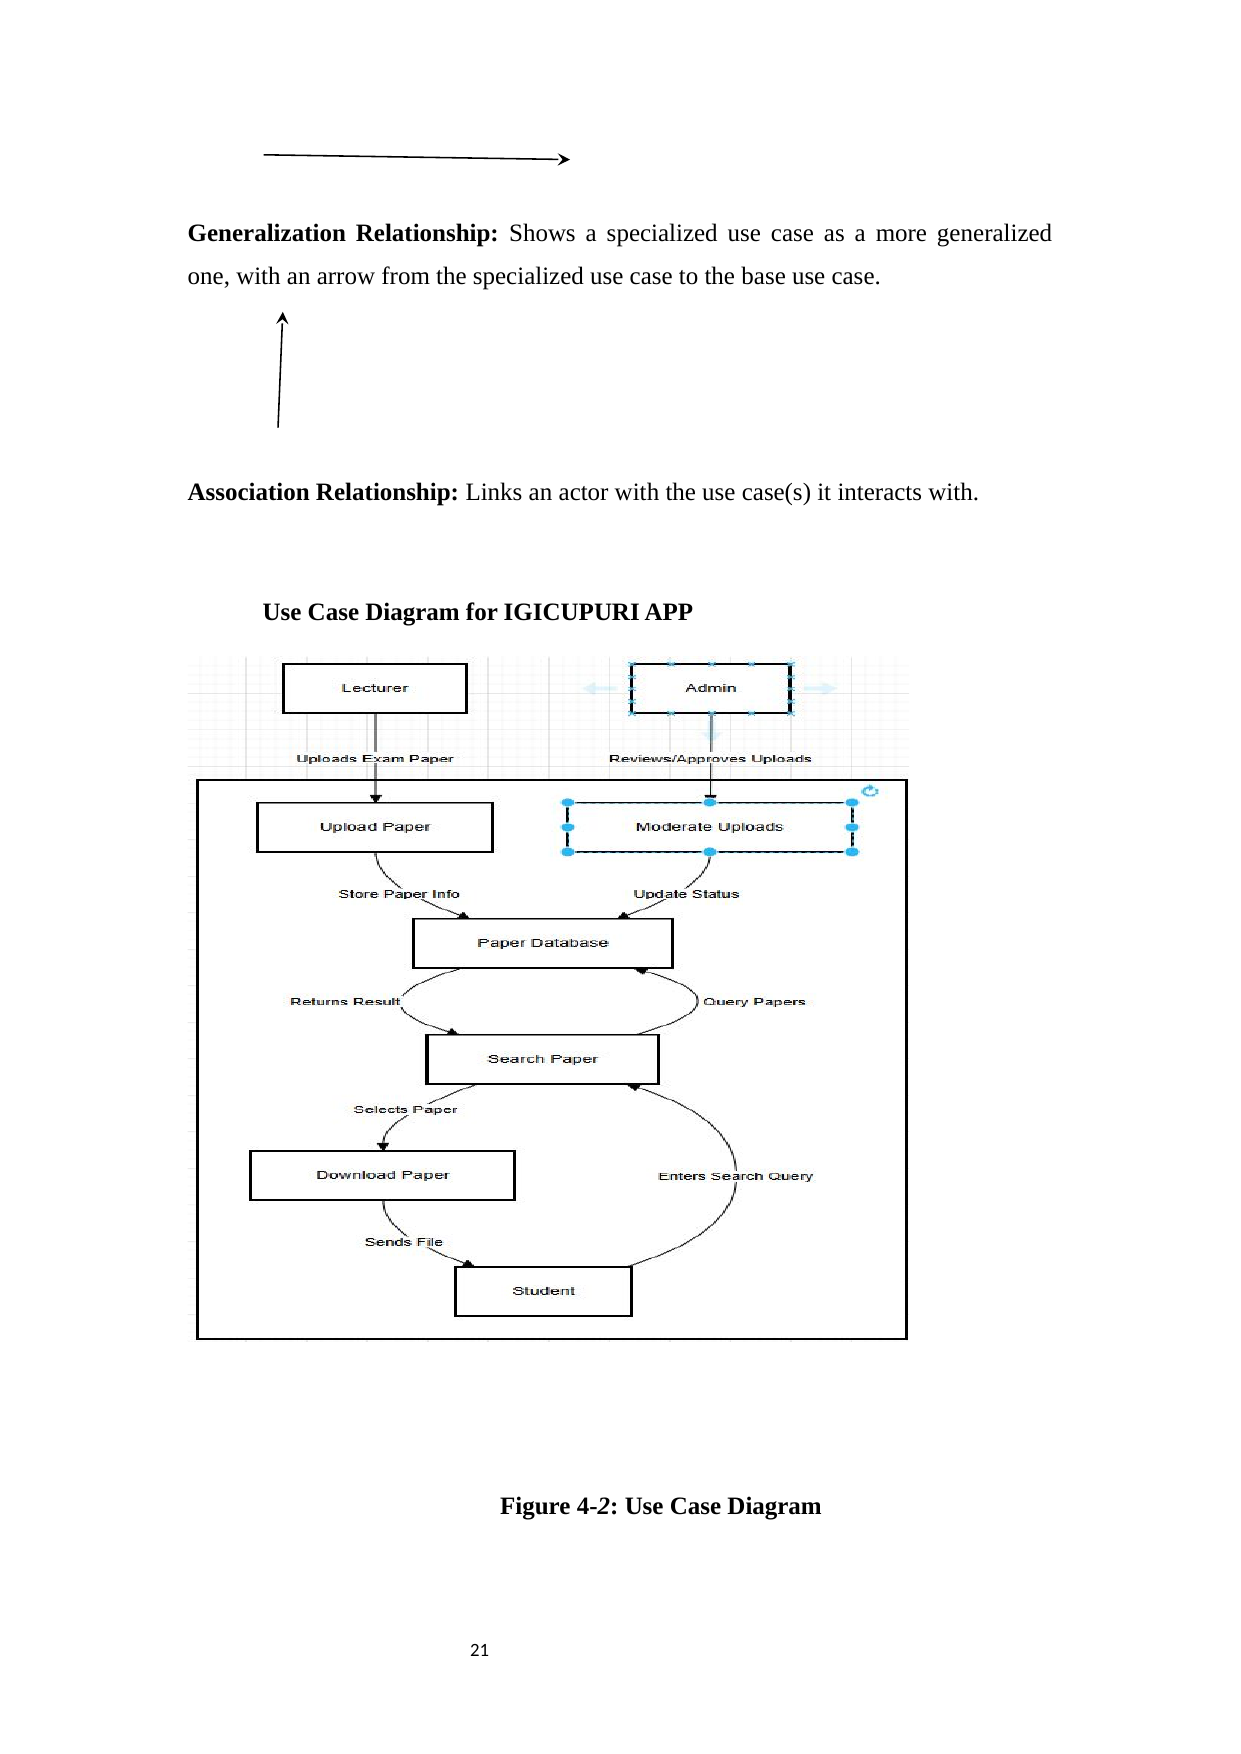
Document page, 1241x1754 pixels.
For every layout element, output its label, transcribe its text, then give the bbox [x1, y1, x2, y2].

text Extend Relationship: Represents optional behavior that extends a use case, with an arrow from the extending use case to the base use case. [187, 150, 1053, 222]
text Use Case Diagram for IGICUPURI APP [187, 708, 1053, 737]
text Generalization Relationship: Shows a specialized use case as a more generalized one, with an arrow from the specialized use case to the base use case. [187, 329, 1053, 401]
picture [187, 767, 910, 1453]
text Association Relationship: Links an actor with the use case(s) it interacts with. [187, 416, 1053, 617]
